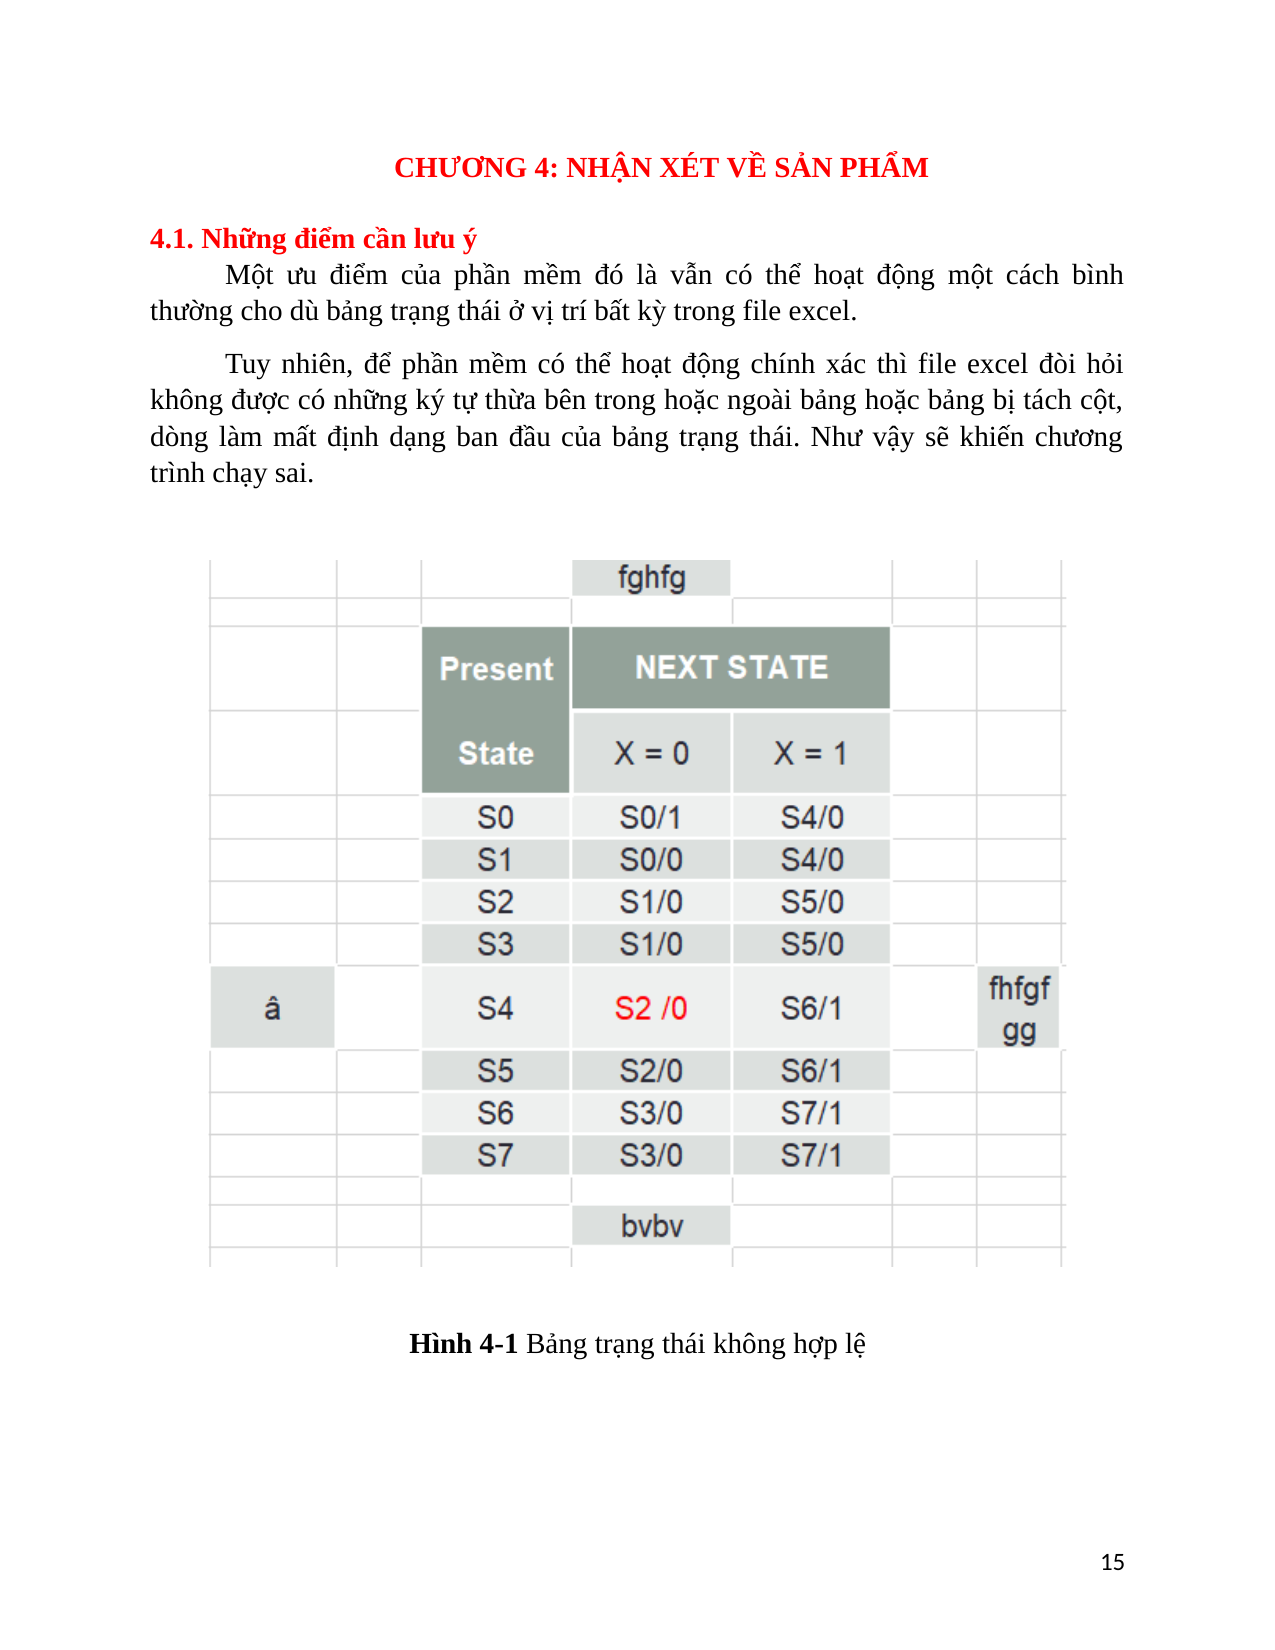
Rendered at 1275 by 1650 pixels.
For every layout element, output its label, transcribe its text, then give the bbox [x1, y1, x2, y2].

subtitle 4.1. Những điểm cần lưu ý [150, 221, 1125, 255]
text Một ưu điểm của phần mềm đó là vẫn có thể hoạt động một cách bình thường cho dù bảng trạng thái ở vị trí bất kỳ trong file excel. [150, 257, 1125, 327]
picture [208, 560, 1067, 1267]
subtitle Hình 4-1 Bảng trạng thái không hợp lệ [150, 1326, 1125, 1359]
subtitle CHƯƠNG 4: NHẬN XÉT VỀ SẢN PHẨM [198, 150, 1125, 183]
text Tuy nhiên, để phần mềm có thể hoạt động chính xác thì file excel đòi hỏi không được có những ký tự thừa bên trong hoặc ngoài bảng hoặc bảng bị tách cột, dòng làm mất định dạng ban đầu của bảng trạng thái. Như vậy sẽ khiến chương trình chạy sai. [150, 346, 1125, 488]
